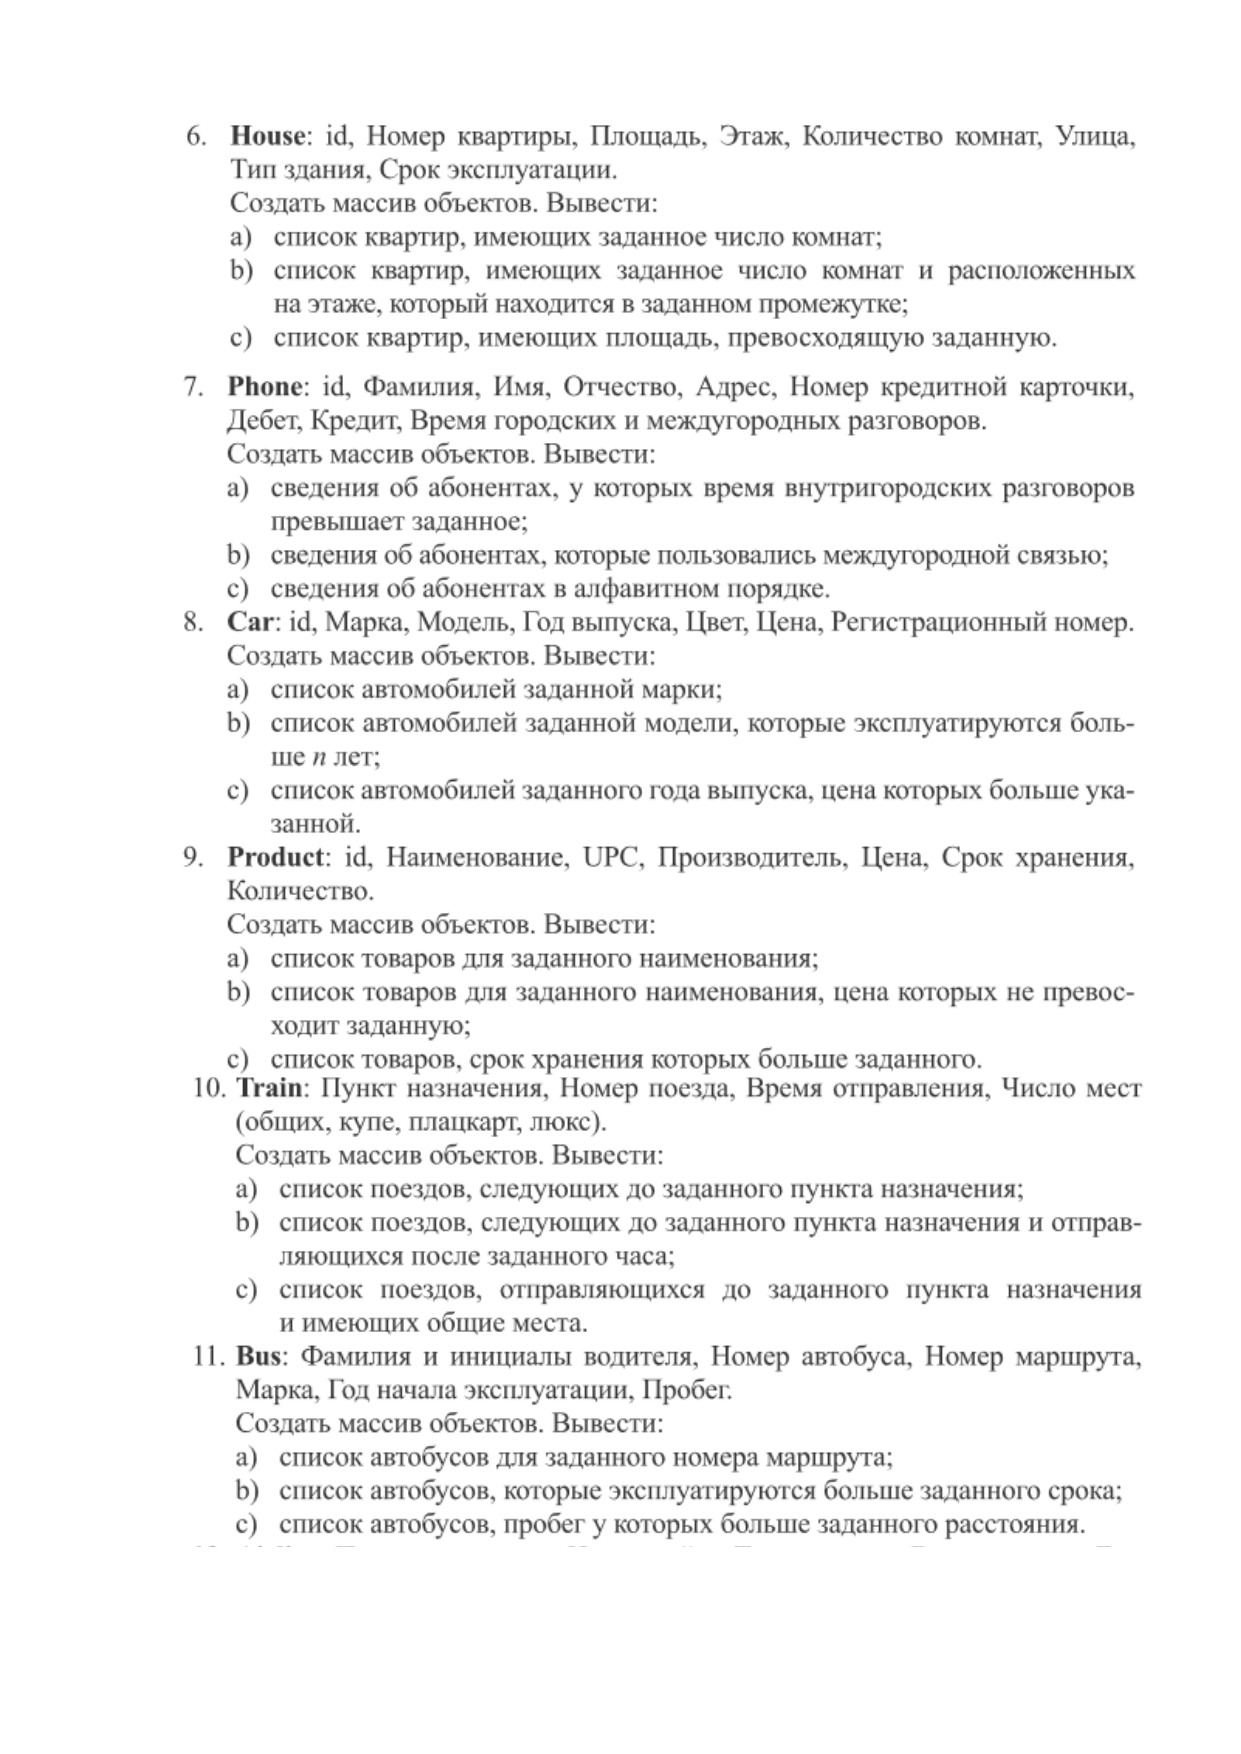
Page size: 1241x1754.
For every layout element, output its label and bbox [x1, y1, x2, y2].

picture [177, 118, 1153, 1547]
